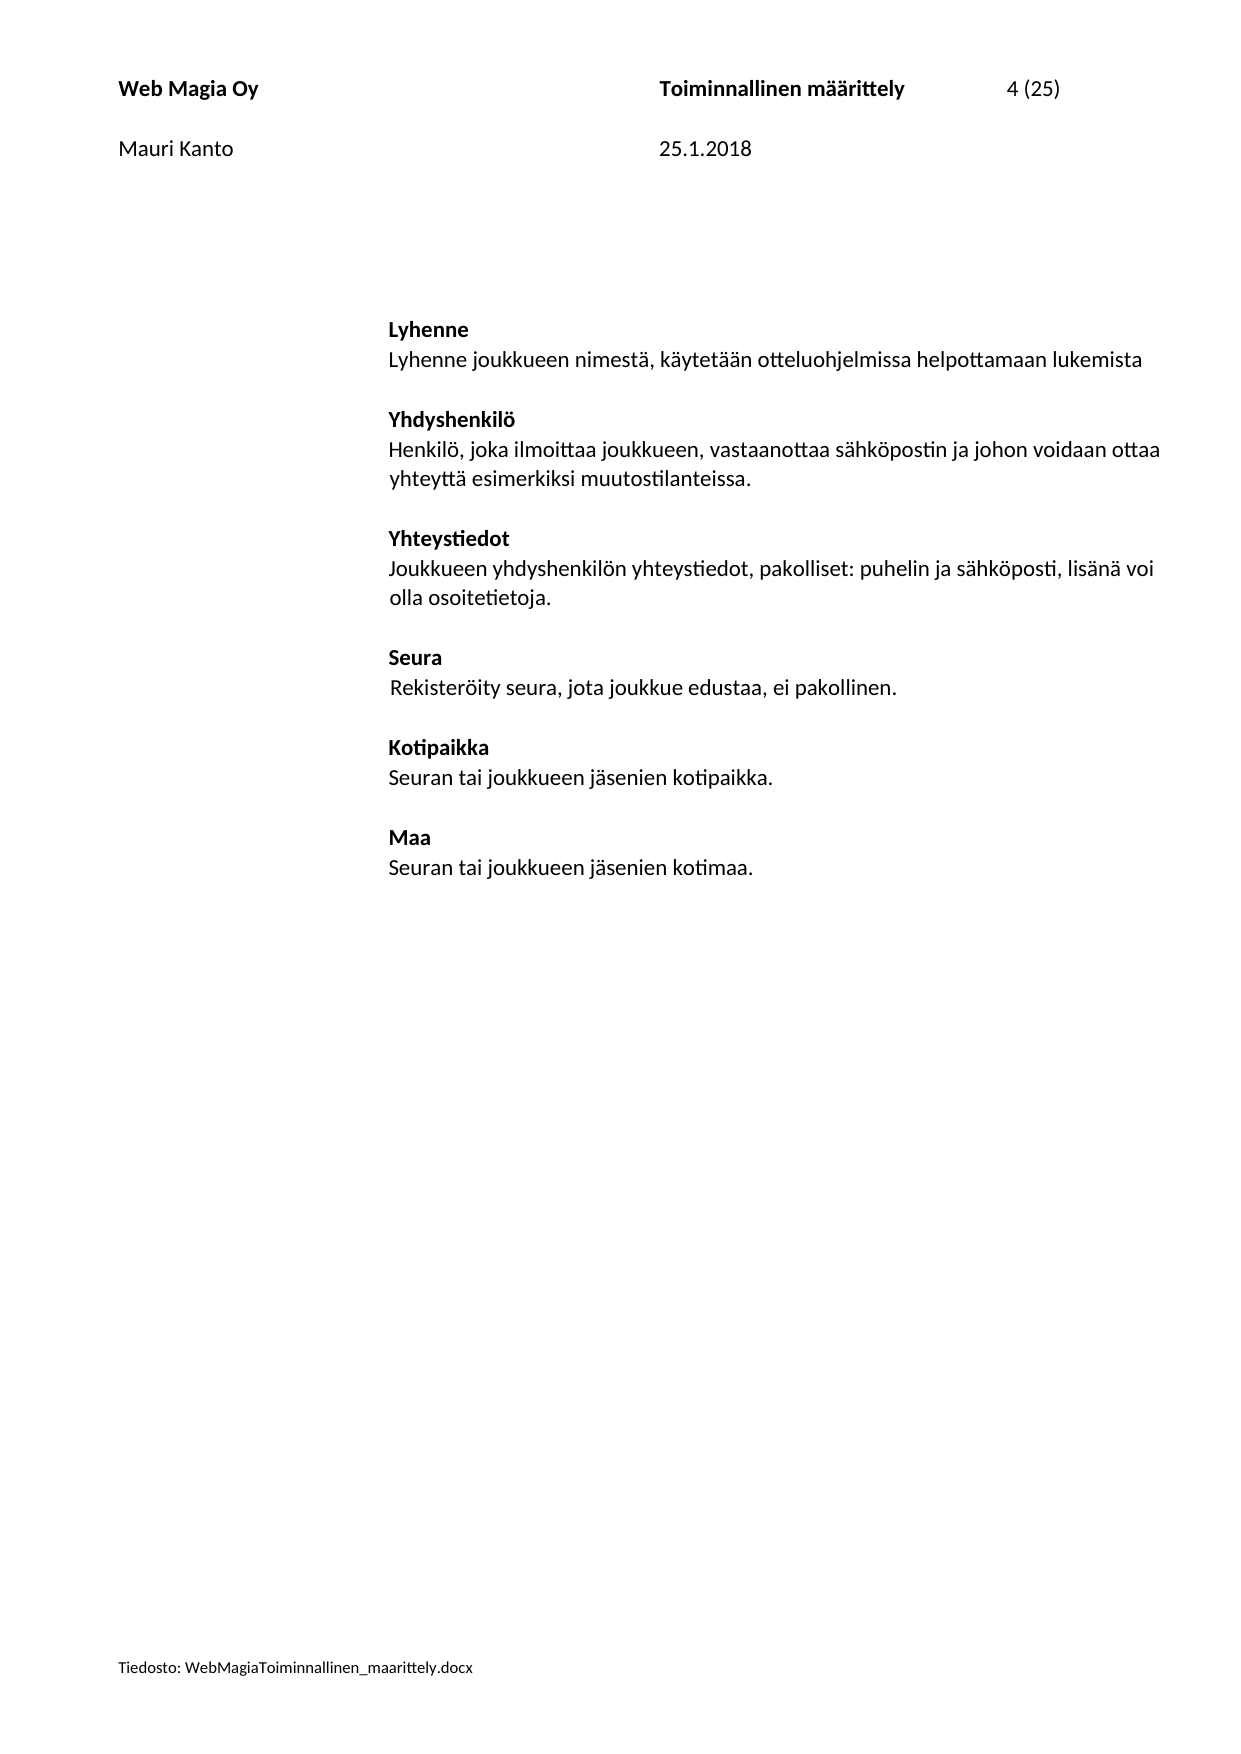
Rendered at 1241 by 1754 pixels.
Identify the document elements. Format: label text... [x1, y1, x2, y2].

text Maa [388, 823, 1186, 851]
text Lyhenne [388, 315, 1186, 343]
text Seura [388, 643, 1186, 671]
text Henkilö, joka ilmoittaa joukkueen, vastaanottaa sähköpostin ja johon voidaan ottaa yhteyttä esimerkiksi muutostilanteissa. [388, 435, 1179, 492]
text Seuran tai joukkueen jäsenien kotipaikka. [388, 763, 1179, 792]
subtitle Yhdyshenkilö [388, 405, 1073, 433]
text Seuran tai joukkueen jäsenien kotimaa. [388, 853, 1179, 881]
text Lyhenne joukkueen nimestä, käytetään otteluohjelmissa helpottamaan lukemista [388, 346, 1179, 373]
text Rekisteröity seura, jota joukkue edustaa, ei pakollinen. [118, 673, 1170, 701]
text Kotipaikka [388, 733, 1186, 761]
subtitle Yhteystiedot [388, 524, 1073, 552]
text Joukkueen yhdyshenkilön yhteystiedot, pakolliset: puhelin ja sähköposti, lisänä voi olla osoitetietoja. [388, 554, 1179, 611]
